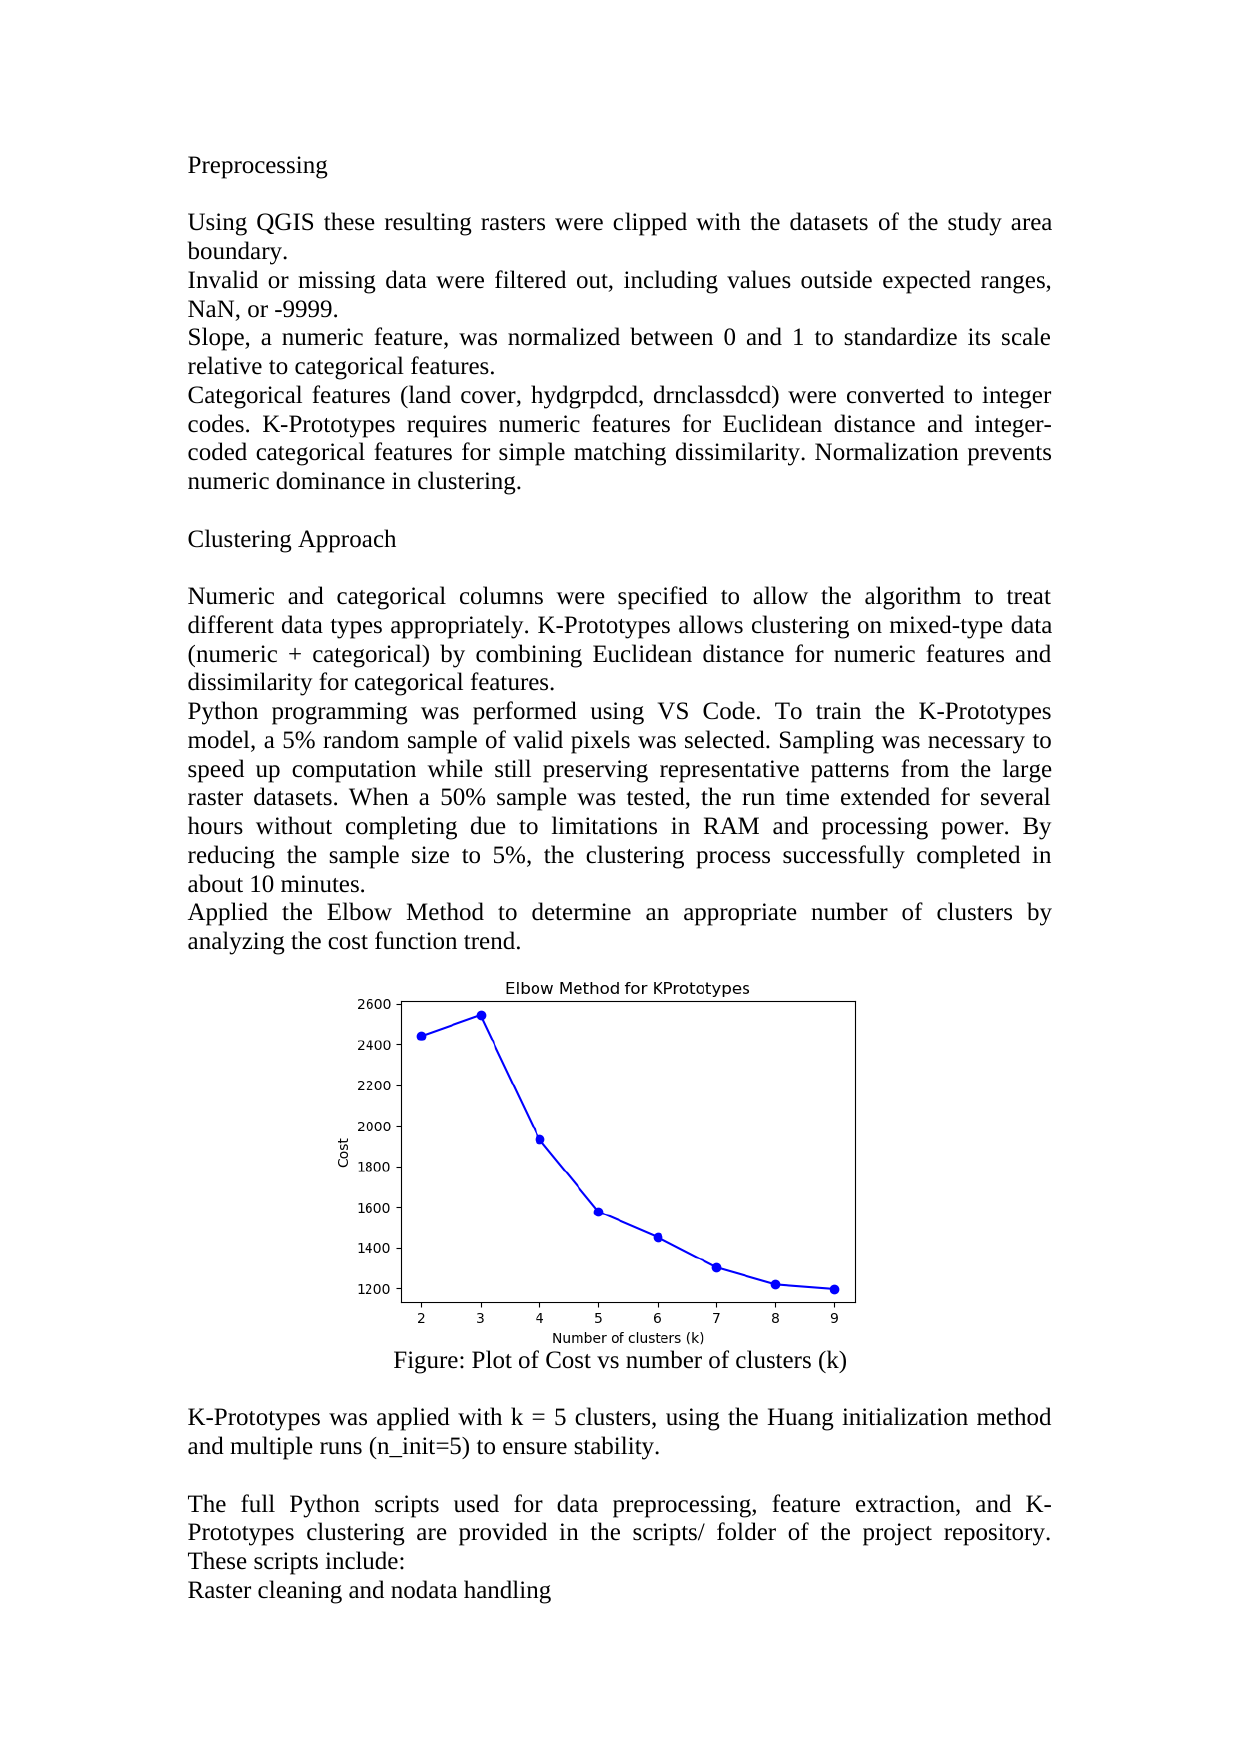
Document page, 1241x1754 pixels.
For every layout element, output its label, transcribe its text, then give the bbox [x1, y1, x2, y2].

list Preprocessing [187, 150, 1053, 179]
text Slope, a numeric feature, was normalized between 0 and 1 to standardize its scale relative to categorical features. [187, 322, 1053, 380]
list Invalid or missing data were filtered out, including values outside expected ranges, NaN, or -9999. [187, 265, 1053, 322]
text K-Prototypes was applied with k = 5 clusters, using the Huang initialization method and multiple runs (n_init=5) to ensure stability. [187, 1402, 1053, 1460]
text Raster cleaning and nodata handling [187, 1575, 1053, 1604]
picture [327, 955, 913, 1345]
text Numeric and categorical columns were specified to allow the algorithm to treat different data types appropriately. K-Prototypes allows clustering on mixed-type data (numeric + categorical) by combining Euclidean distance for numeric features and dissimilarity for categorical features. [187, 581, 1053, 696]
text Figure: Plot of Cost vs number of clusters (k) [187, 1345, 1053, 1374]
list Using QGIS these resulting rasters were clipped with the datasets of the study area boundary. [187, 207, 1053, 265]
text The full Python scripts used for data preprocessing, feature extraction, and K-Prototypes clustering are provided in the scripts/ folder of the project repository. These scripts include: [187, 1489, 1053, 1575]
text Categorical features (land cover, hydgrpdcd, drnclassdcd) were converted to integer codes. K-Prototypes requires numeric features for Euclidean distance and integer-coded categorical features for simple matching dissimilarity. Normalization prevents numeric dominance in clustering. [187, 380, 1053, 495]
text Applied the Elbow Method to determine an appropriate number of clusters by analyzing the cost function trend. [187, 897, 1053, 955]
text Python programming was performed using VS Code. To train the K-Prototypes model, a 5% random sample of valid pixels was selected. Sampling was necessary to speed up computation while still preserving representative patterns from the large raster datasets. When a 50% sample was tested, the run time extended for several hours without completing due to limitations in RAM and processing power. By reducing the sample size to 5%, the clustering process successfully completed in about 10 minutes. [187, 696, 1053, 897]
text Clustering Approach [187, 524, 1053, 552]
